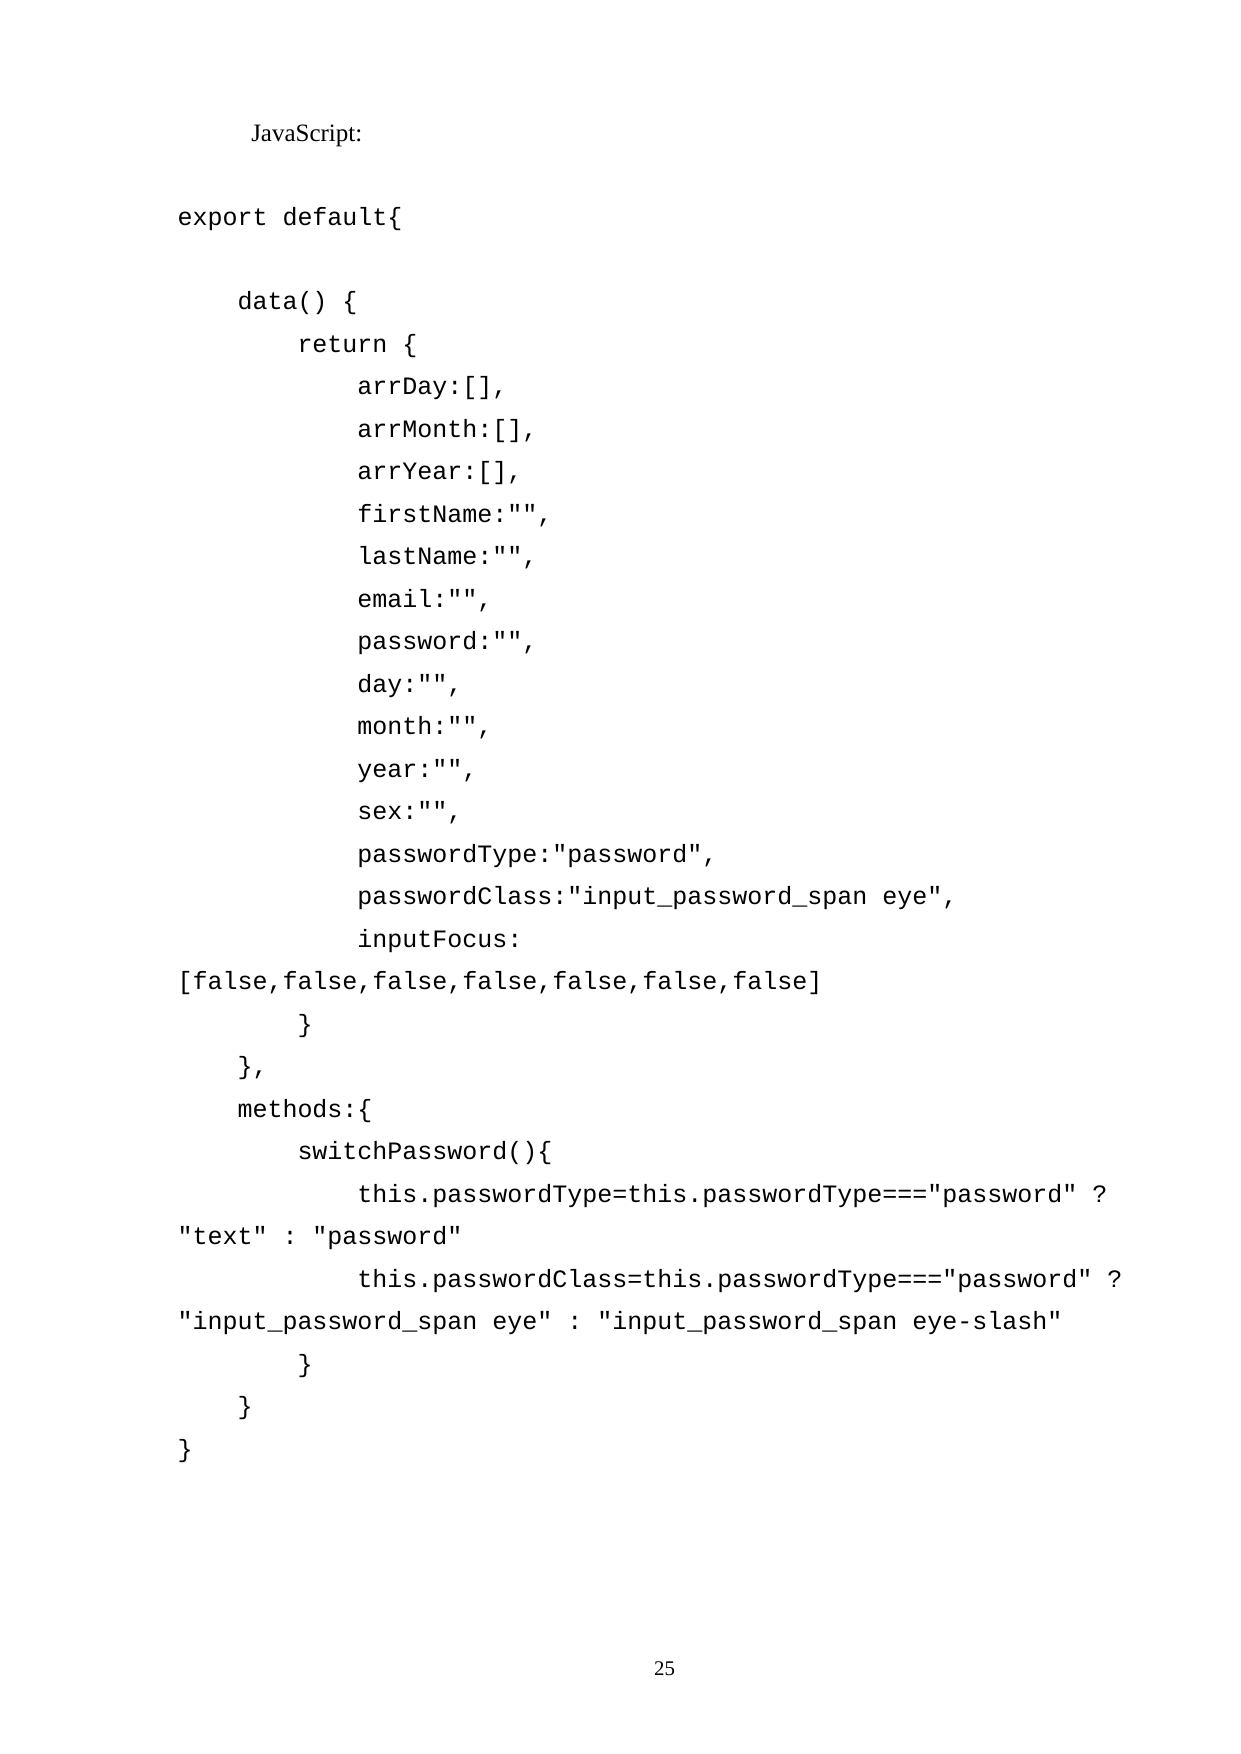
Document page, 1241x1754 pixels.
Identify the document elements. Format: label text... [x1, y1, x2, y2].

text JavaScript: [177, 118, 1152, 147]
list } [177, 1436, 1152, 1465]
list year:"", [177, 756, 1152, 785]
list arrYear:[], [177, 459, 1152, 487]
list month:"", [177, 714, 1152, 742]
list methods:{ [177, 1096, 1152, 1125]
list email:"", [177, 586, 1152, 615]
list return { [177, 331, 1152, 360]
list arrDay:[], [177, 374, 1152, 402]
list } [177, 1394, 1152, 1422]
list password:"", [177, 629, 1152, 657]
list arrMonth:[], [177, 416, 1152, 445]
list passwordClass:"input_password_span eye", [177, 884, 1152, 912]
list day:"", [177, 671, 1152, 700]
list export default{ [177, 204, 1152, 233]
list firstName:"", [177, 501, 1152, 530]
list sex:"", [177, 799, 1152, 827]
list passwordType:"password", [177, 841, 1152, 870]
list lastName:"", [177, 544, 1152, 572]
list } [177, 1351, 1152, 1380]
list data() { [177, 289, 1152, 317]
list this.passwordType=this.passwordType==="password" ? "text" : "password" [177, 1181, 1152, 1252]
list this.passwordClass=this.passwordType==="password" ? "input_password_span eye" : "input_password_span eye-slash" [177, 1266, 1152, 1337]
list }, [177, 1054, 1152, 1082]
list } [177, 1011, 1152, 1040]
list inputFocus:[false,false,false,false,false,false,false] [177, 926, 1152, 997]
list switchPassword(){ [177, 1139, 1152, 1167]
